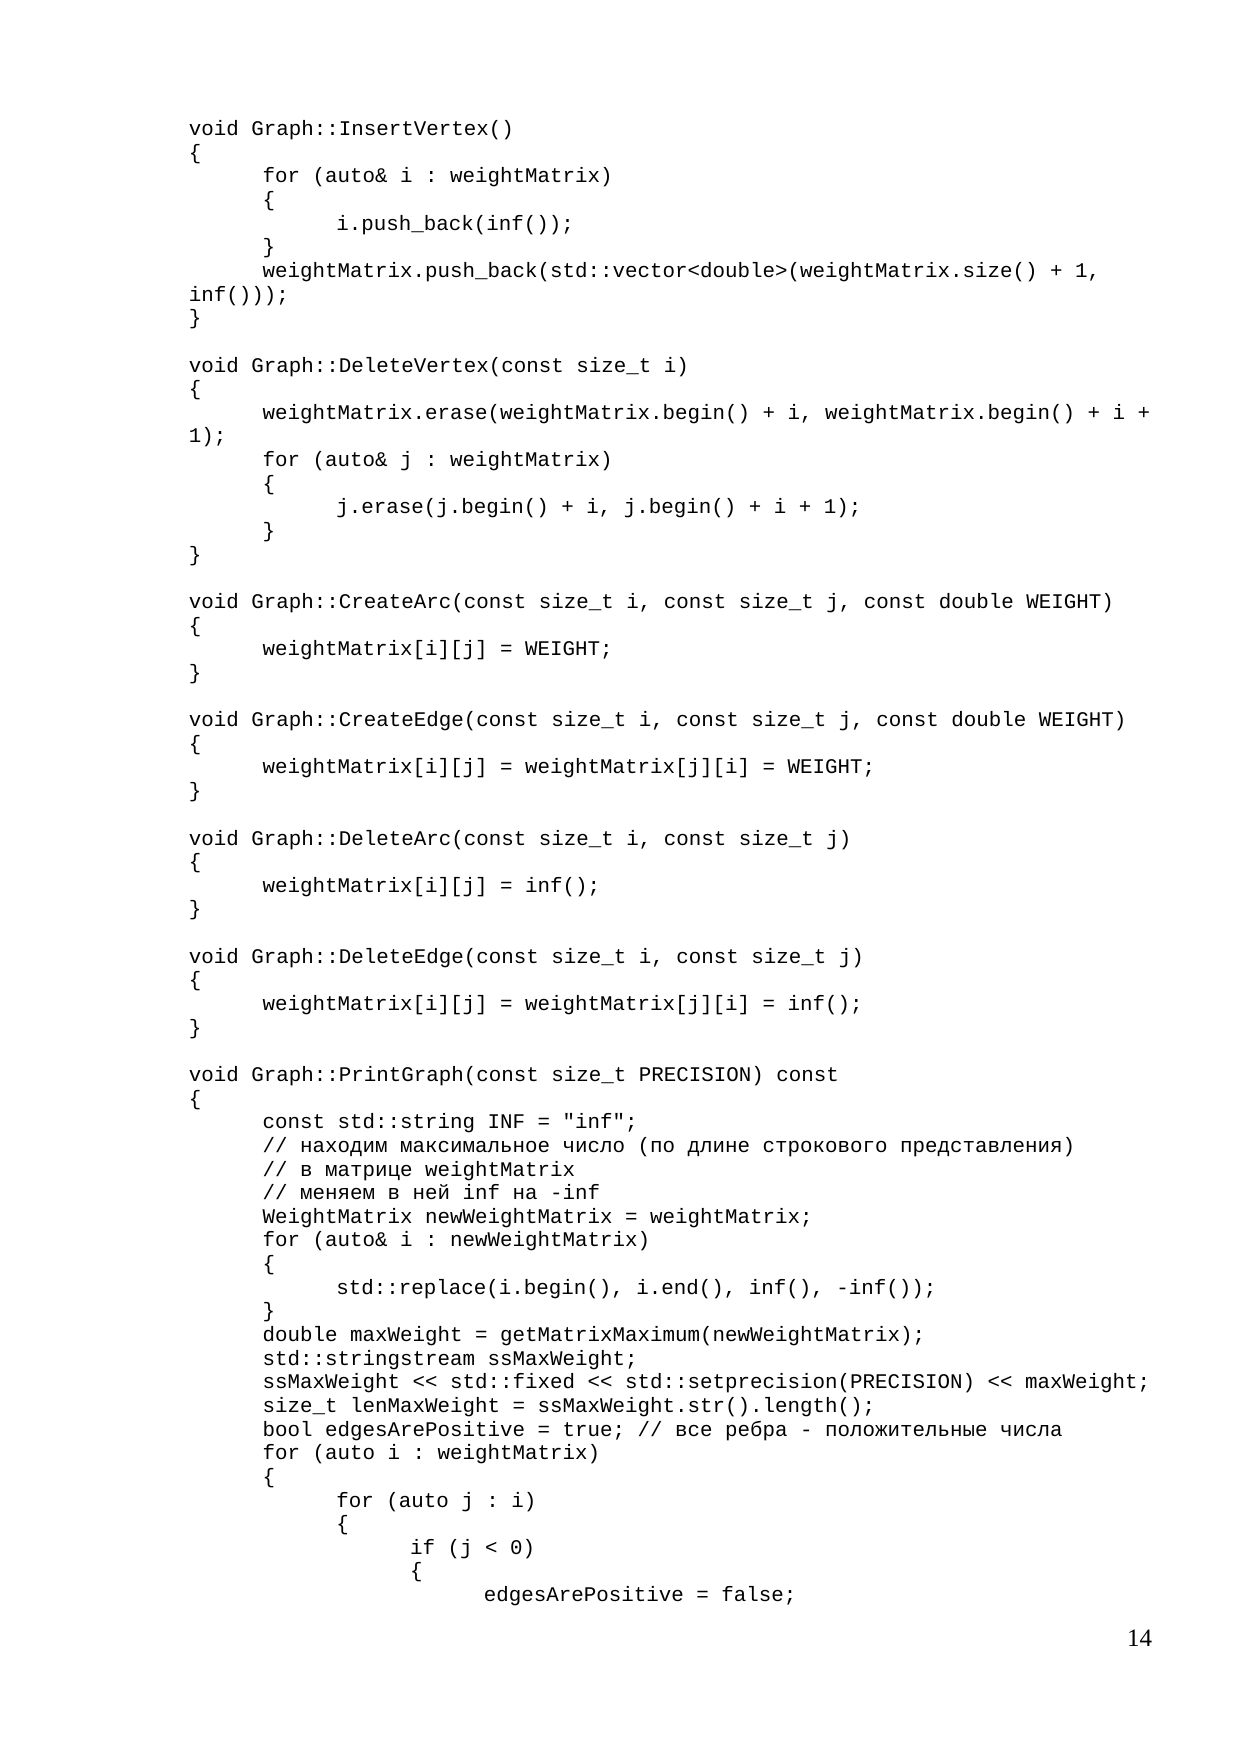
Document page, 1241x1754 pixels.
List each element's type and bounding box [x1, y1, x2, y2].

table_cell [177, 118, 1174, 1608]
